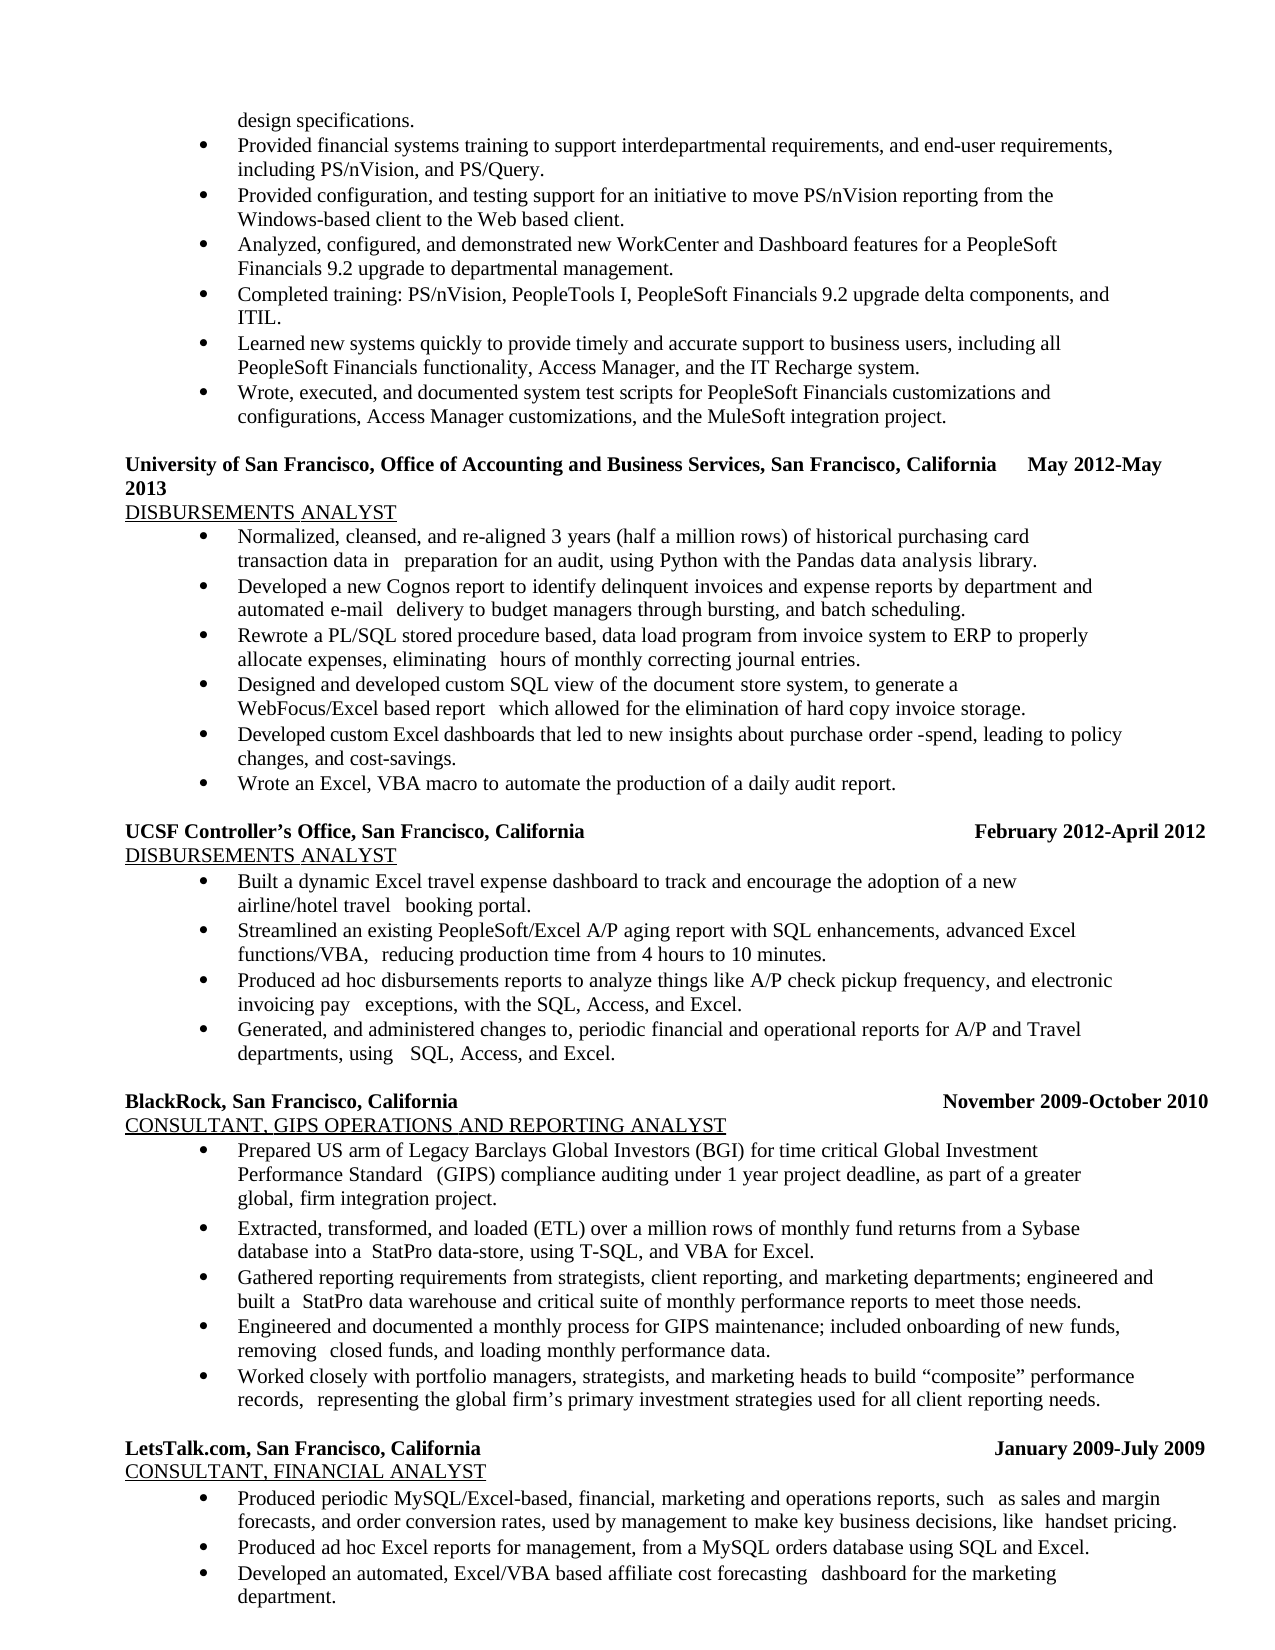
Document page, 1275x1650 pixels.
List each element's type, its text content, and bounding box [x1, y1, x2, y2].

list Produced ad hoc disbursements reports to analyze things like A/P check pickup frequency, and electronic invoicing pay exceptions, with the SQL, Access, and Excel. [200, 968, 1136, 1016]
list Engineered and documented a monthly process for GIPS maintenance; included onboarding of new funds, removing closed funds, and loading monthly performance data. [200, 1315, 1154, 1362]
list Produced ad hoc Excel reports for management, from a MySQL orders database using SQL and Excel. [200, 1535, 1120, 1559]
list Learned new systems quickly to provide timely and accurate support to business users, including all PeopleSoft Financials functionality, Access Manager, and the IT Recharge system. [200, 331, 1143, 379]
text DISBURSEMENTS ANALYST [125, 843, 1208, 867]
subtitle LetsTalk.com, San Francisco, California January 2009-July 2009 [125, 1436, 1208, 1460]
list Designed and developed custom SQL view of the document store system, to generate a WebFocus/Excel based report which allowed for the elimination of hard copy invoice storage. [200, 673, 1103, 720]
list Wrote an Excel, VBA macro to automate the production of a daily audit report. [200, 772, 1130, 795]
list Built a dynamic Excel travel expense dashboard to track and encourage the adoption of a new airline/hotel travel booking portal. [200, 869, 1078, 917]
list Provided configuration, and testing support for an initiative to move PS/nVision reporting from the Windows-based client to the Web based client. [200, 183, 1143, 231]
list Generated, and administered changes to, periodic financial and operational reports for A/P and Travel departments, using SQL, Access, and Excel. [200, 1018, 1143, 1065]
list Prepared US arm of Legacy Barclays Global Investors (BGI) for time critical Global Investment Performance Standard (GIPS) compliance auditing under 1 year project deadline, as part of a greater global, firm integration project. [200, 1139, 1130, 1210]
text CONSULTANT, GIPS OPERATIONS AND REPORTING ANALYST [125, 1113, 1208, 1137]
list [200, 108, 1143, 132]
list Worked closely with portfolio managers, strategists, and marketing heads to build “composite” performance records, representing the global firm’s primary investment strategies used for all client reporting needs. [200, 1364, 1154, 1412]
list Normalized, cleansed, and re-aligned 3 years (half a million rows) of historical purchasing card transaction data in preparation for an audit, using Python with the Pandas data analysis library. [200, 524, 1091, 572]
subtitle UCSF Controller’s Office, San Francisco, California February 2012-April 2012 [125, 819, 1208, 843]
list Extracted, transformed, and loaded (ETL) over a million rows of monthly fund returns from a Sybase database into a StatPro data-store, using T-SQL, and VBA for Excel. [200, 1216, 1154, 1263]
list Completed training: PS/nVision, PeopleTools I, PeopleSoft Financials 9.2 upgrade delta components, and ITIL. [200, 282, 1143, 329]
list Developed a new Cognos report to identify delinquent invoices and expense reports by department and automated e-mail delivery to budget managers through bursting, and batch scheduling. [200, 574, 1147, 622]
subtitle BlackRock, San Francisco, California November 2009-October 2010 [125, 1089, 1208, 1113]
text CONSULTANT, FINANCIAL ANALYST [125, 1460, 1208, 1484]
list Rewrote a PL/SQL stored procedure based, data load program from invoice system to ERP to properly allocate expenses, eliminating hours of monthly correcting journal entries. [200, 624, 1118, 671]
list Provided financial systems training to support interdepartmental requirements, and end-user requirements, including PS/nVision, and PS/Query. [200, 134, 1143, 181]
list Gathered reporting requirements from strategists, client reporting, and marketing departments; engineered and built a StatPro data warehouse and critical suite of monthly performance reports to meet those needs. [200, 1266, 1160, 1313]
list Wrote, executed, and documented system test scripts for PeopleSoft Financials customizations and configurations, Access Manager customizations, and the MuleSoft integration project. [200, 381, 1143, 428]
list Produced periodic MySQL/Excel-based, financial, marketing and operations reports, such as sales and margin forecasts, and order conversion rates, used by management to make key business decisions, like handset pricing. [200, 1486, 1181, 1533]
text DISBURSEMENTS ANALYST [125, 500, 1208, 524]
subtitle University of San Francisco, Office of Accounting and Business Services, San Francisco, California May 2012-May 2013 [125, 453, 1208, 500]
list Developed an automated, Excel/VBA based affiliate cost forecasting dashboard for the marketing department. [200, 1561, 1160, 1609]
list Analyzed, configured, and demonstrated new WorkCenter and Dashboard features for a PeopleSoft Financials 9.2 upgrade to departmental management. [200, 233, 1143, 280]
list Streamlined an existing PeopleSoft/Excel A/P aging report with SQL enhancements, advanced Excel functions/VBA, reducing production time from 4 hours to 10 minutes. [200, 919, 1117, 966]
list Developed custom Excel dashboards that led to new insights about purchase order -spend, leading to policy changes, and cost-savings. [200, 722, 1143, 770]
